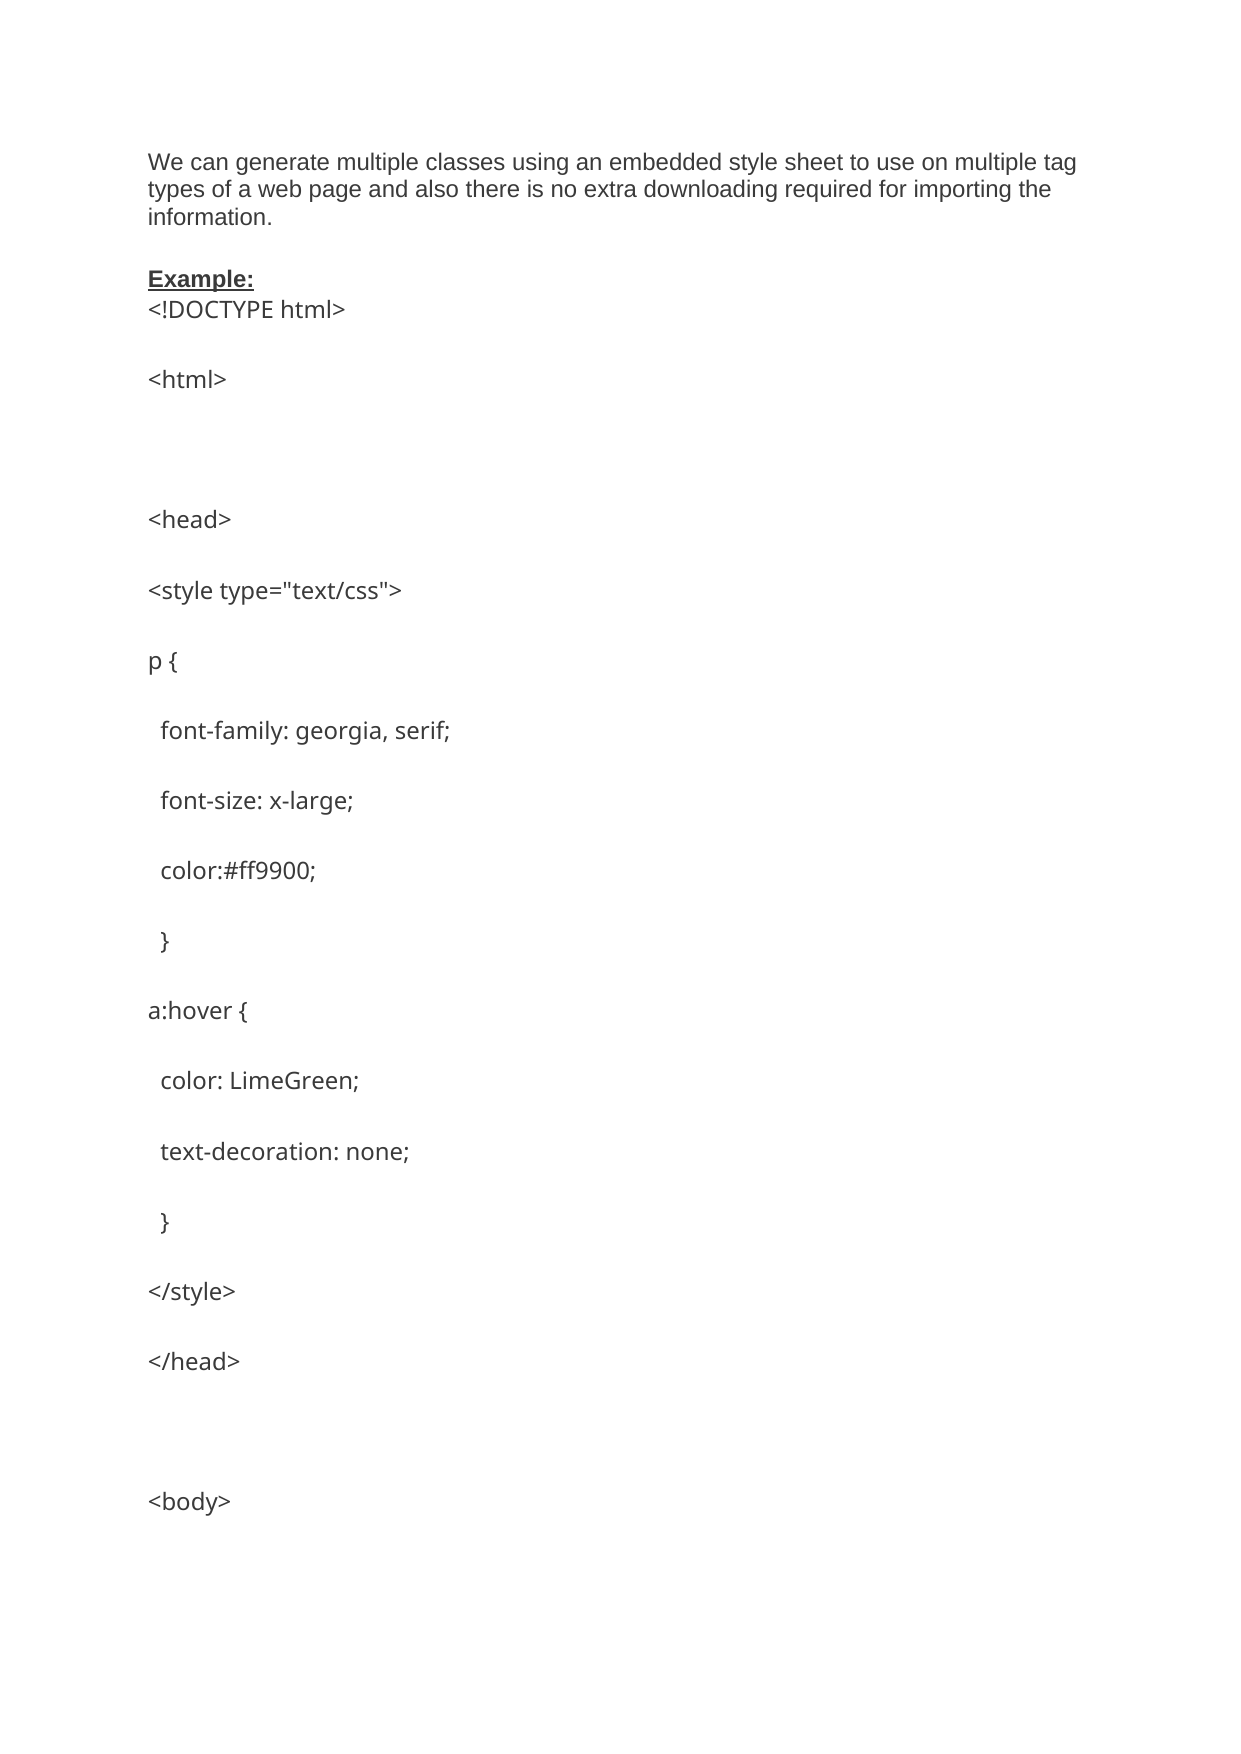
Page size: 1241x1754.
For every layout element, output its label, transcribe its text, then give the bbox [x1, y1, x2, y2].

text Example: [148, 265, 1093, 293]
text text-decoration: none; [148, 1134, 1093, 1167]
text <head> [148, 503, 1093, 536]
text color:#ff9900; [148, 854, 1093, 886]
text <body> [148, 1485, 1093, 1517]
text <html> [148, 363, 1093, 396]
text </head> [148, 1344, 1093, 1377]
text } [148, 1204, 1093, 1237]
text </style> [148, 1274, 1093, 1307]
text } [148, 924, 1093, 957]
text color: LimeGreen; [148, 1064, 1093, 1097]
text p { [148, 643, 1093, 676]
text font-size: x-large; [148, 784, 1093, 816]
text <!DOCTYPE html> [148, 293, 1093, 326]
text We can generate multiple classes using an embedded style sheet to use on multiple tag types of a web page and also there is no extra downloading required for importing the information. [148, 148, 1093, 230]
text a:hover { [148, 994, 1093, 1027]
text <style type="text/css"> [148, 573, 1093, 606]
text font-family: georgia, serif; [148, 714, 1093, 746]
